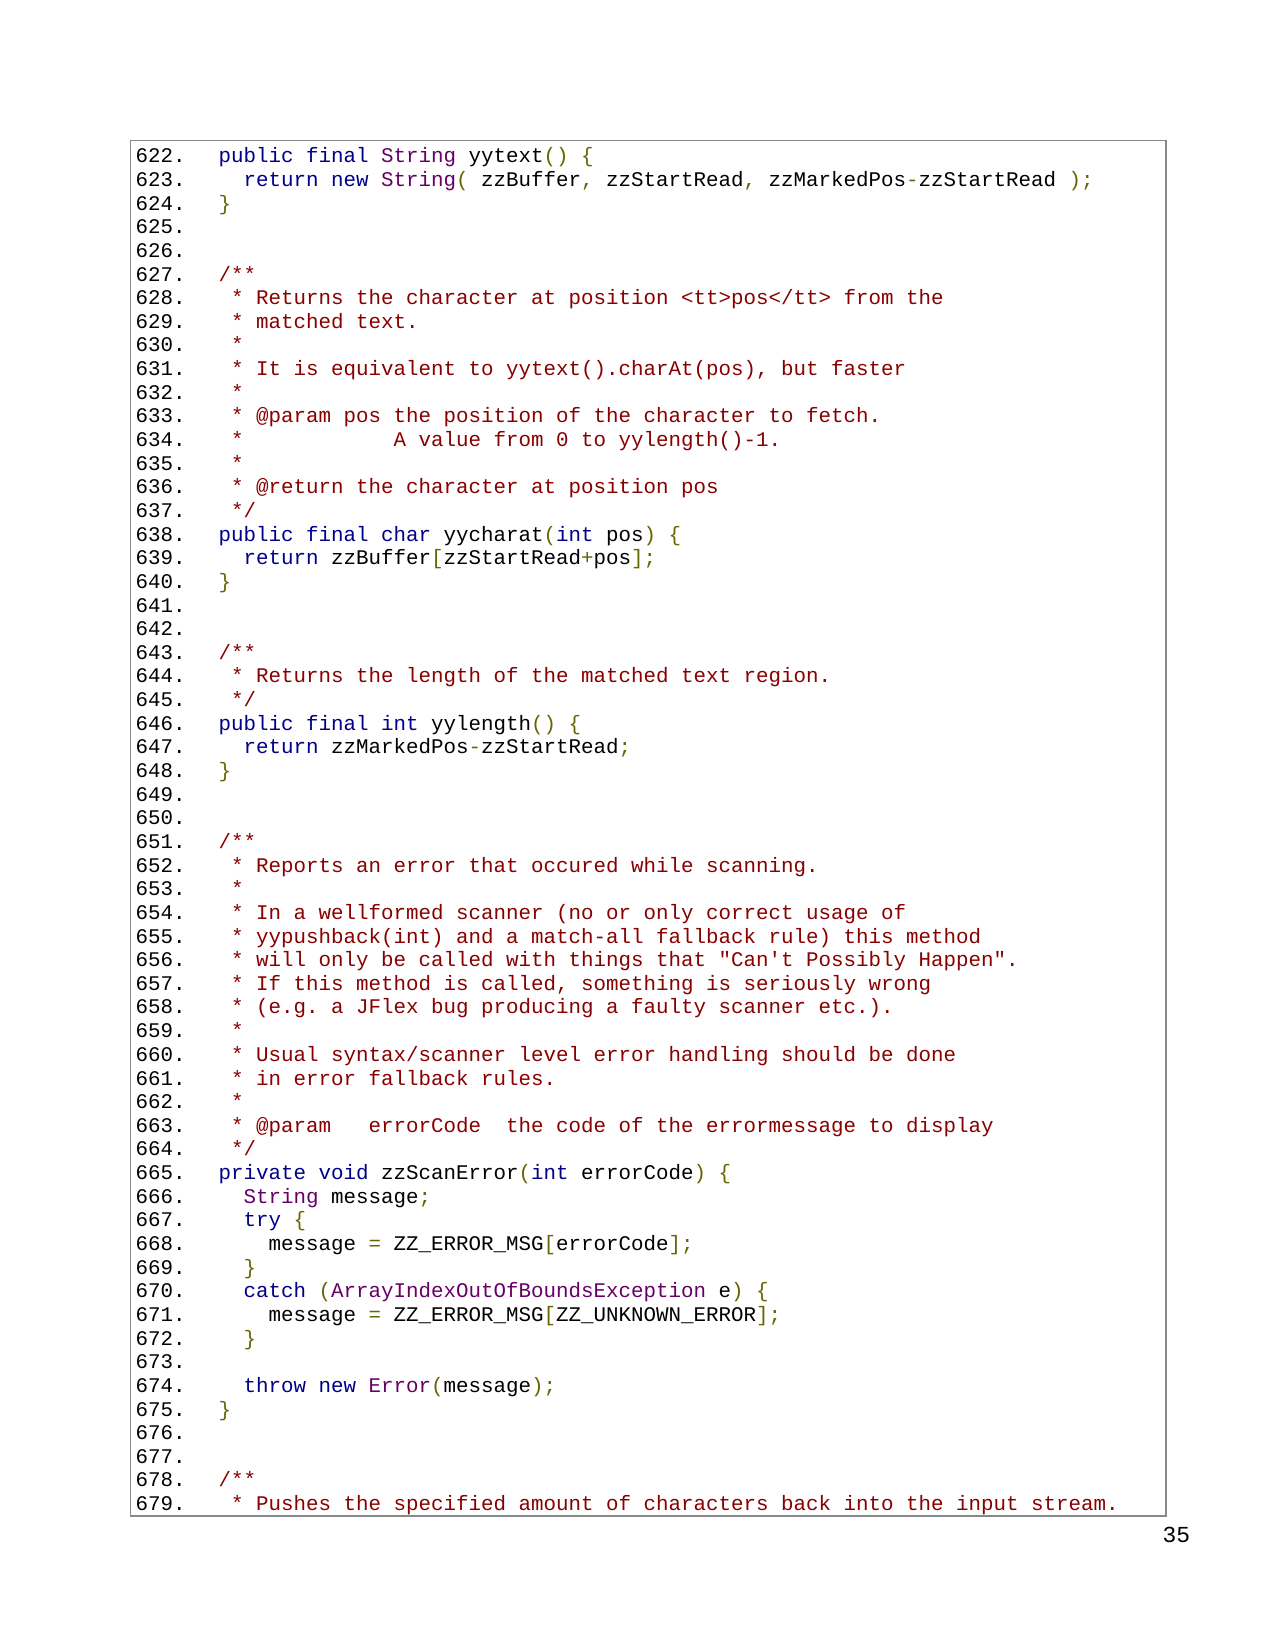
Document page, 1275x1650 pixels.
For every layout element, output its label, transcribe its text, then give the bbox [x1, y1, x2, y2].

list } [131, 1322, 1165, 1351]
list public final int yylength() { [131, 707, 1165, 731]
list * Pushes the specified amount of characters back into the input stream. [131, 1487, 1165, 1515]
list * Usual syntax/scanner level error handling should be done [131, 1038, 1165, 1062]
list /** [131, 636, 1165, 660]
list * will only be called with things that "Can't Possibly Happen". [131, 943, 1165, 967]
list throw new Error(message); [131, 1369, 1165, 1393]
list } [131, 1393, 1165, 1422]
list /** [131, 825, 1165, 849]
list * [131, 1014, 1165, 1038]
list * Reports an error that occured while scanning. [131, 849, 1165, 873]
list return zzMarkedPos-zzStartRead; [131, 731, 1165, 754]
list /** [131, 258, 1165, 281]
list * [131, 376, 1165, 400]
list public final char yycharat(int pos) { [131, 518, 1165, 542]
list * @return the character at position pos [131, 471, 1165, 494]
list message = ZZ_ERROR_MSG[ZZ_UNKNOWN_ERROR]; [131, 1298, 1165, 1322]
list * Returns the character at position <tt>pos</tt> from the [131, 281, 1165, 305]
list * If this method is called, something is seriously wrong [131, 967, 1165, 991]
list } [131, 1251, 1165, 1274]
list * A value from 0 to yylength()-1. [131, 423, 1165, 447]
list * In a wellformed scanner (no or only correct usage of [131, 896, 1165, 920]
list * [131, 873, 1165, 896]
list } [131, 187, 1165, 216]
list * yypushback(int) and a match-all fallback rule) this method [131, 920, 1165, 943]
list String message; [131, 1180, 1165, 1204]
list catch (ArrayIndexOutOfBoundsException e) { [131, 1274, 1165, 1298]
list * @param pos the position of the character to fetch. [131, 400, 1165, 423]
list return zzBuffer[zzStartRead+pos]; [131, 542, 1165, 565]
list return new String( zzBuffer, zzStartRead, zzMarkedPos-zzStartRead ); [131, 163, 1165, 187]
list * (e.g. a JFlex bug producing a faulty scanner etc.). [131, 991, 1165, 1014]
list */ [131, 494, 1165, 518]
list public final String yytext() { [131, 141, 1165, 163]
list * Returns the length of the matched text region. [131, 660, 1165, 683]
list message = ZZ_ERROR_MSG[errorCode]; [131, 1227, 1165, 1251]
list */ [131, 683, 1165, 707]
list /** [131, 1464, 1165, 1487]
list } [131, 754, 1165, 784]
list private void zzScanError(int errorCode) { [131, 1156, 1165, 1180]
list * [131, 447, 1165, 471]
list * [131, 329, 1165, 352]
list * It is equivalent to yytext().charAt(pos), but faster [131, 352, 1165, 376]
list } [131, 565, 1165, 594]
list * in error fallback rules. [131, 1062, 1165, 1085]
list * [131, 1085, 1165, 1109]
list * @param errorCode the code of the errormessage to display [131, 1109, 1165, 1133]
list try { [131, 1204, 1165, 1227]
list * matched text. [131, 305, 1165, 329]
list */ [131, 1133, 1165, 1156]
